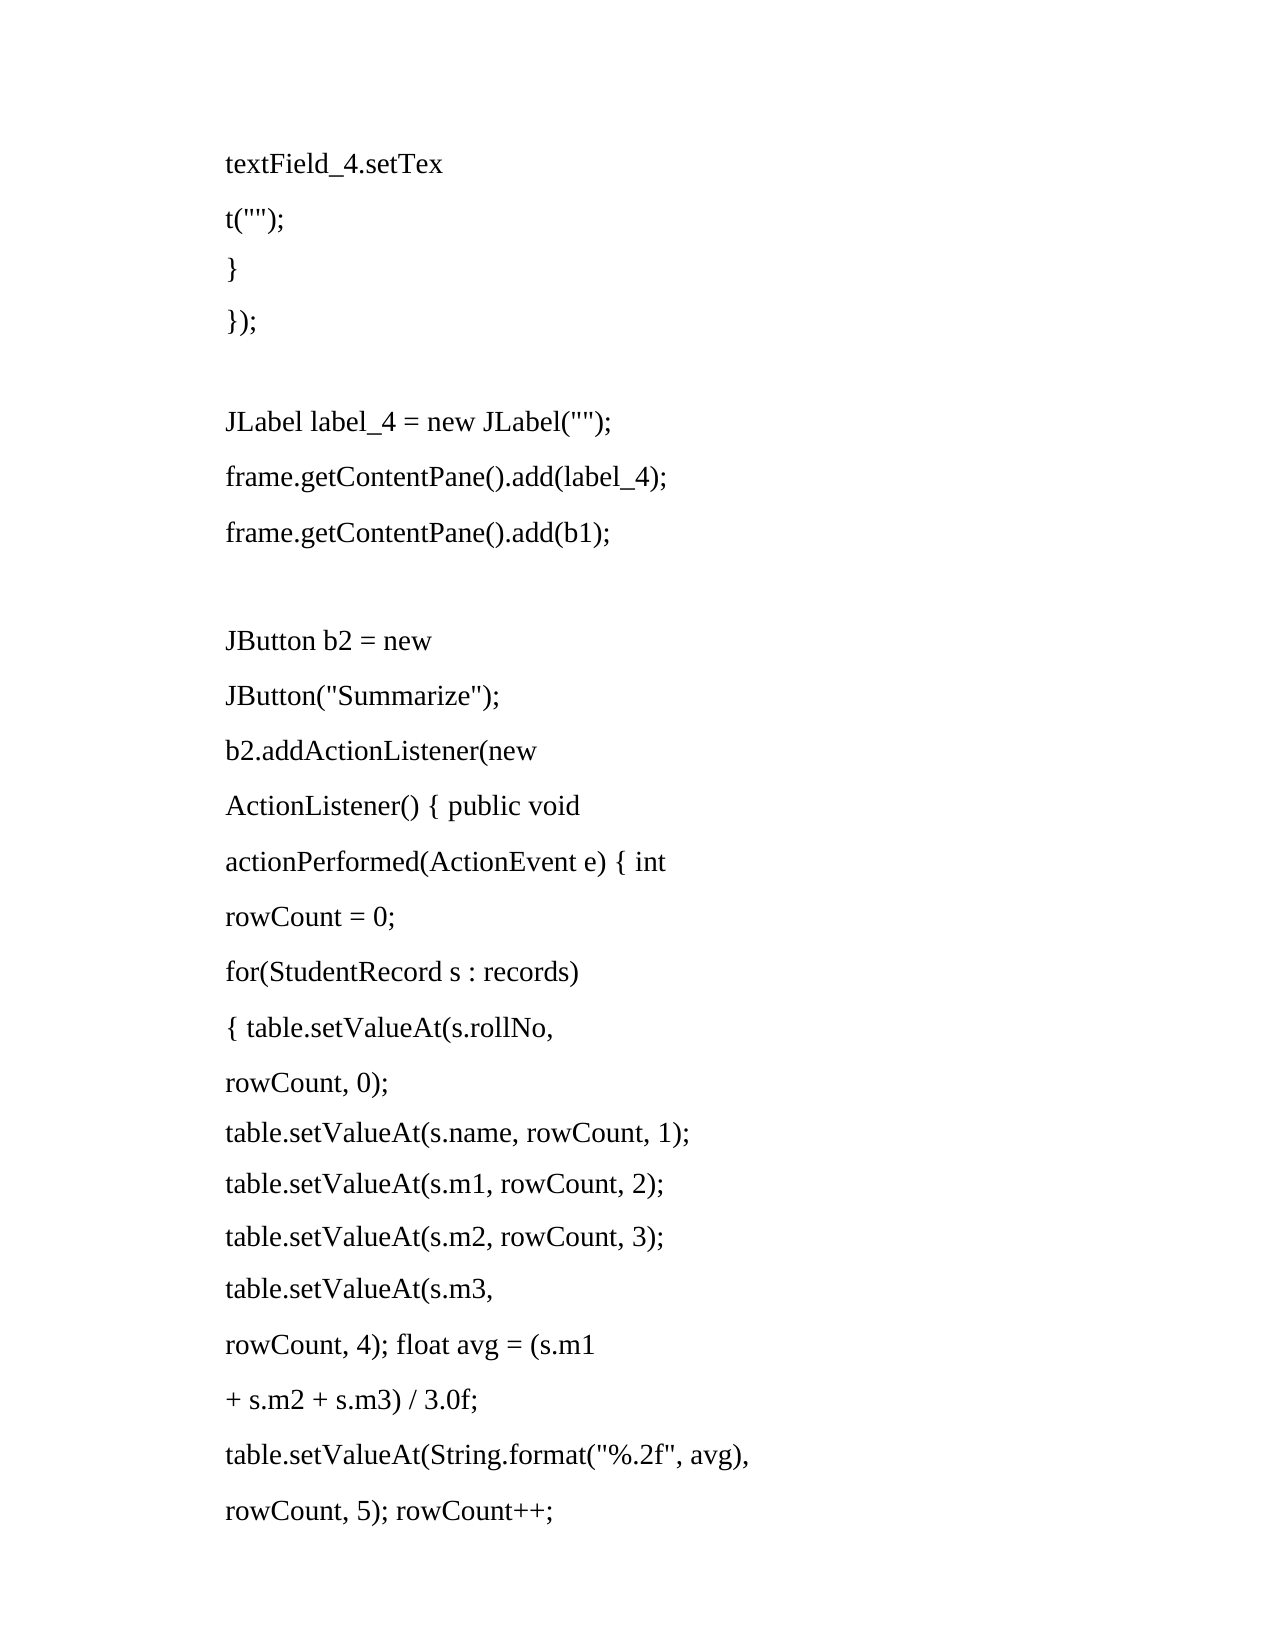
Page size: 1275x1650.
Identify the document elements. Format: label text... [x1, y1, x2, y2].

text table.setValueAt(s.m3, rowCount, 4); float avg = (s.m1 + s.m2 + s.m3) / 3.0f; [225, 1272, 602, 1416]
text table.setValueAt(String.format("%.2f", avg), rowCount, 5); rowCount++; [225, 1437, 840, 1526]
text JButton b2 = new JButton("Summarize"); b2.addActionListener(new ActionListener() { public void actionPerformed(ActionEvent e) { int rowCount = 0; [225, 623, 668, 933]
text table.setValueAt(s.m1, rowCount, 2); [225, 1167, 1150, 1200]
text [225, 146, 444, 235]
text table.setValueAt(s.name, rowCount, 1); [225, 1120, 1150, 1148]
text JLabel label_4 = new JLabel(""); frame.getContentPane().add(label_4); frame.getContentPane().add(b1); [225, 404, 840, 548]
text }); [225, 303, 1150, 336]
text for(StudentRecord s : records) { table.setValueAt(s.rollNo, rowCount, 0); [225, 954, 647, 1099]
text } [225, 256, 1150, 284]
text table.setValueAt(s.m2, rowCount, 3); [225, 1219, 1150, 1253]
